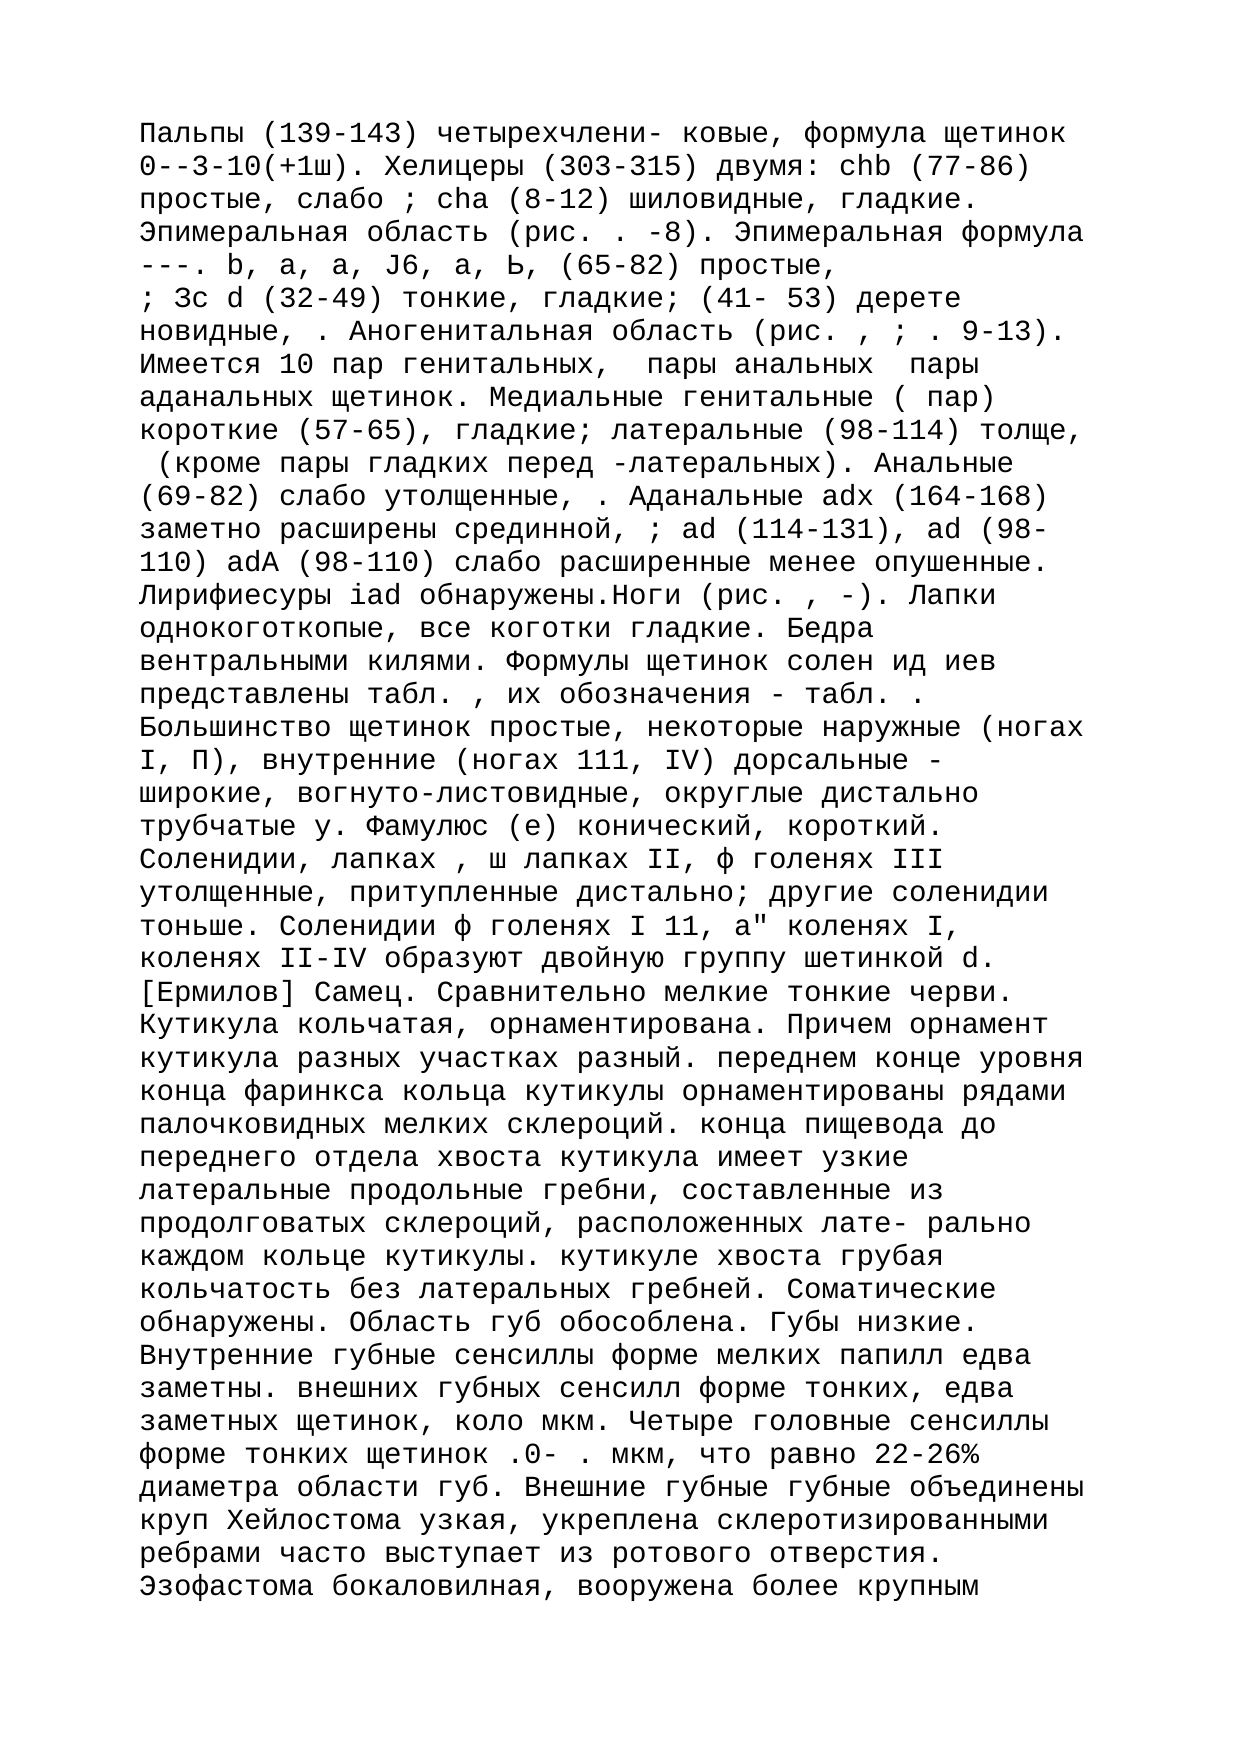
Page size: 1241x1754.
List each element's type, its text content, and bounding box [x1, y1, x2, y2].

text (кроме пары гладких перед -латеральных). Анальные (69-82) слабо утолщенные, . Аданальные adx (164-168) заметно расширены срединной, ; ad (114-131), ad (98-110) adA (98-110) слабо расширенные менее опушенные. Лирифиесуры iad обнаружены.Ноги (рис. , -). Лапки однокоготкопые, все коготки гладкие. Бедра вентральными килями. Формулы щетинок солен ид иев представлены табл. , их обозначения - табл. . Большинство щетинок простые, некоторые наружные (ногах I, П), внутренние (ногах 111, IV) дорсальные - широкие, вогнуто-листовидные, округлые дистально трубчатые у. Фамулюс (е) конический, короткий. Соленидии, лапках , ш лапках II, ф голенях III утолщенные, притупленные дистально; другие соленидии тоньше. Соленидии ф голенях I 11, а" коленях I, коленях II-IV образуют двойную группу шетинкой d. [139, 448, 1101, 977]
text ; Зс d (32-49) тонкие, гладкие; (41- 53) дерете новидные, . Аногенитальная область (рис. , ; . 9-13). Имеется 10 пар генитальных, пары анальных пары аданальных щетинок. Медиальные генитальные ( пар) короткие (57-65), гладкие; латеральные (98-114) толще, [139, 283, 1101, 448]
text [139, 118, 1101, 283]
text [139, 977, 1101, 1604]
